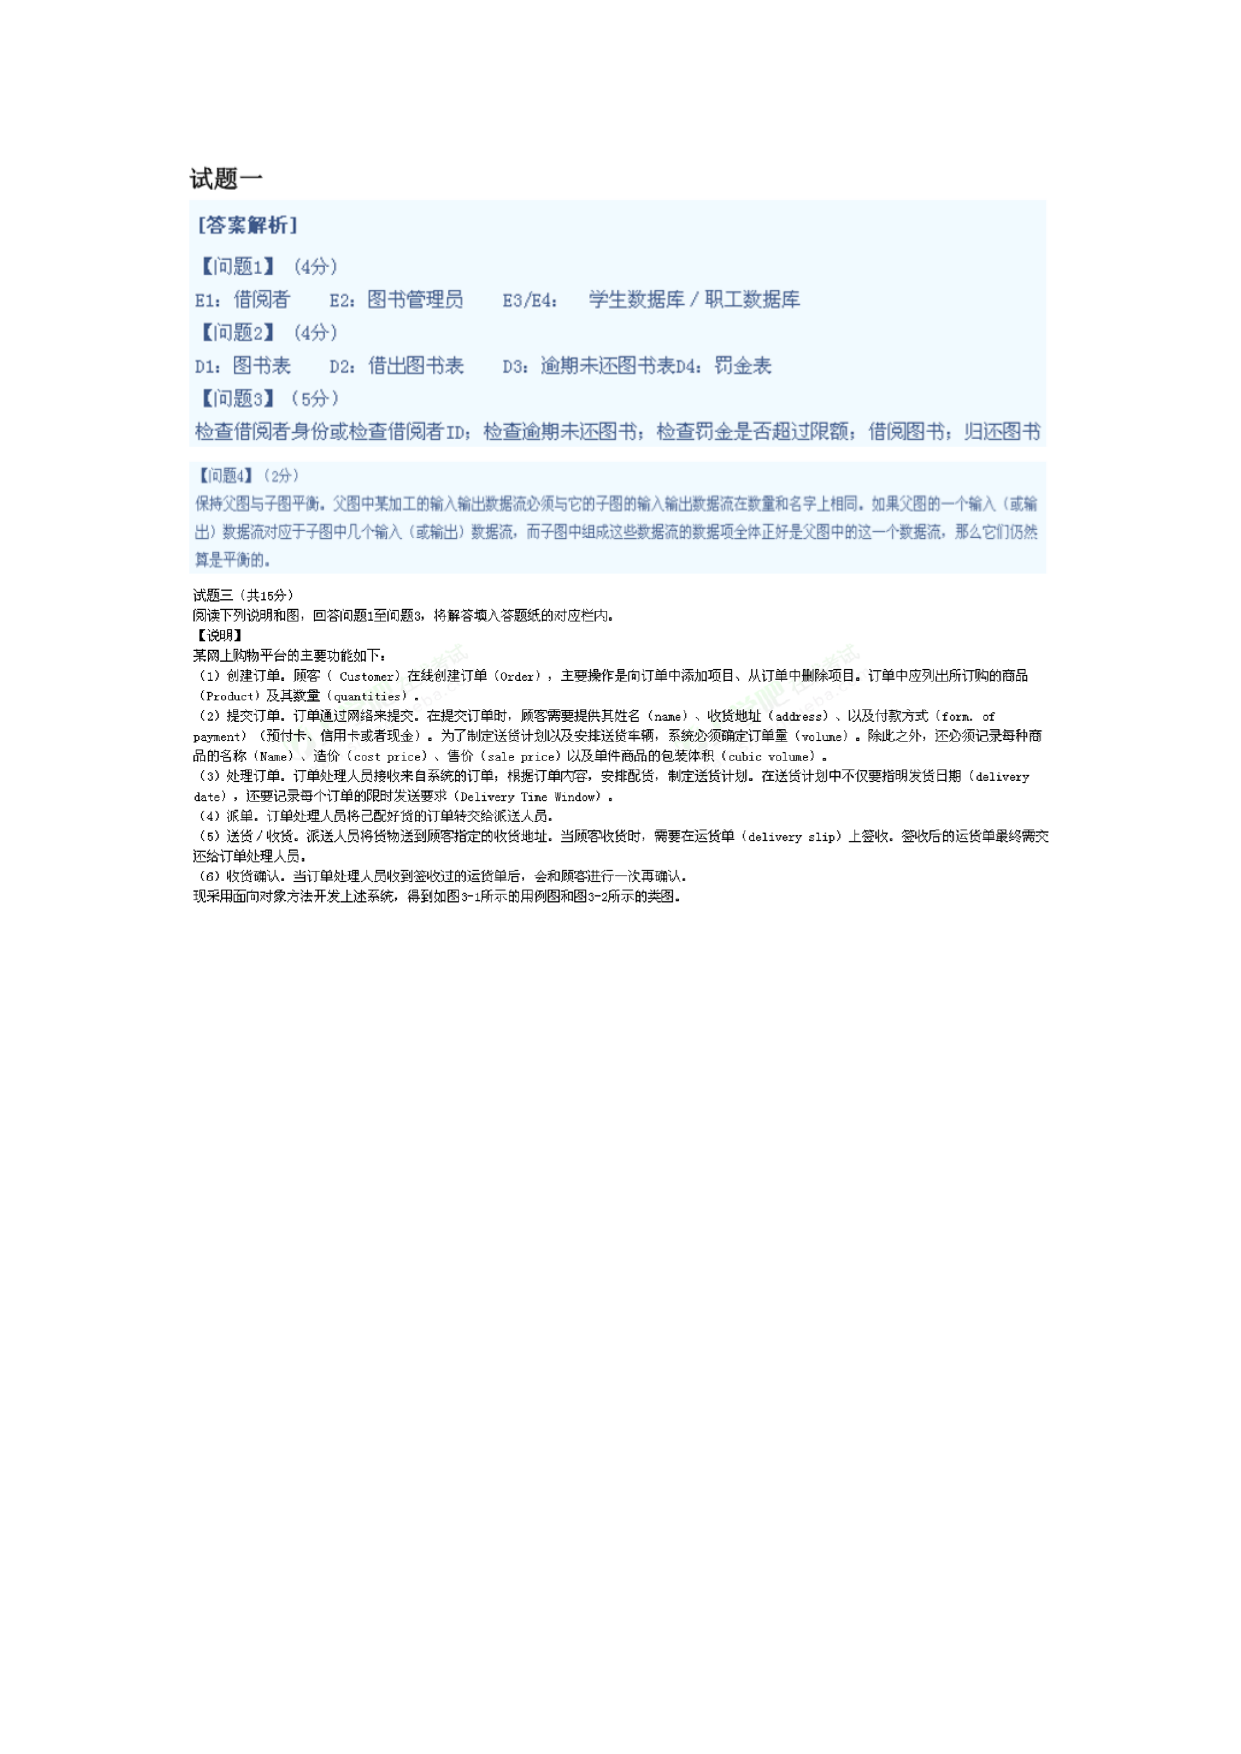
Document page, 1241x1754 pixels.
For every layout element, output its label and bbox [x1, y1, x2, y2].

picture [187, 584, 1053, 913]
picture [187, 162, 1053, 575]
